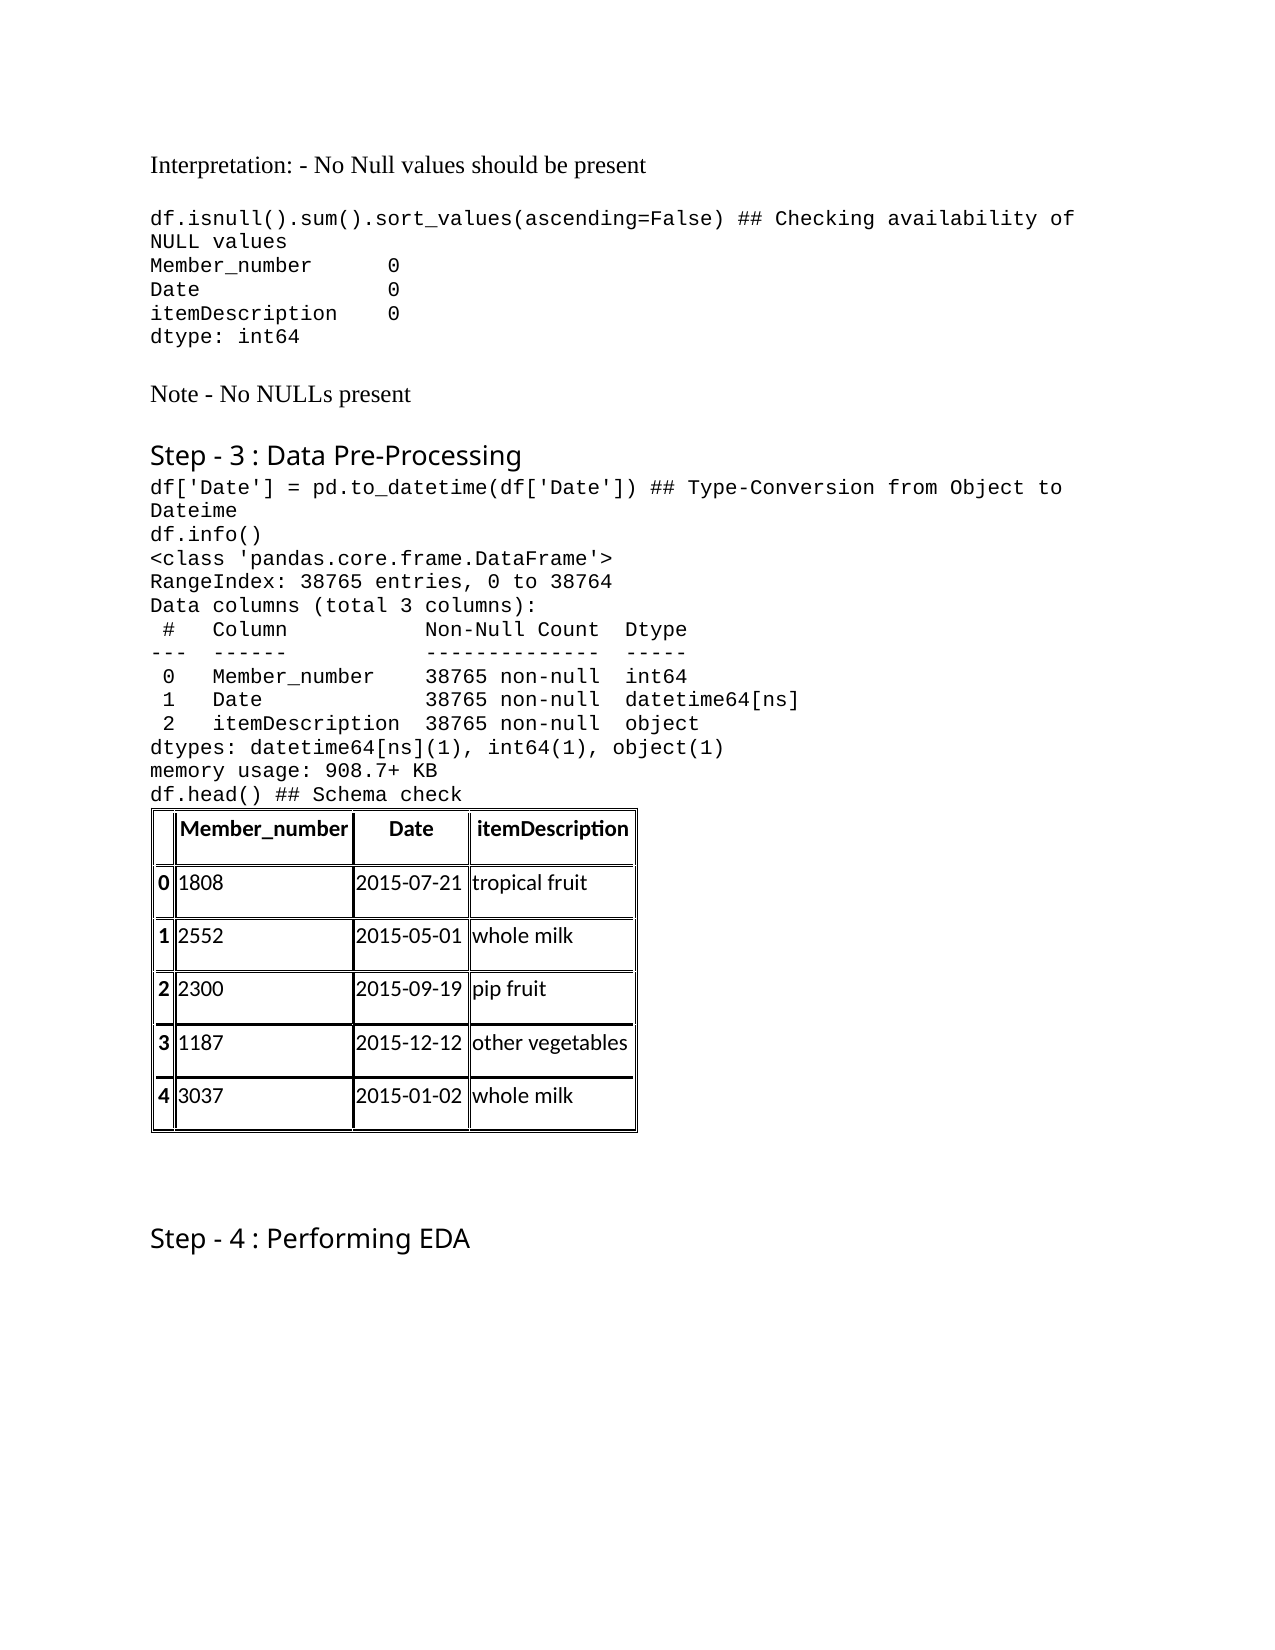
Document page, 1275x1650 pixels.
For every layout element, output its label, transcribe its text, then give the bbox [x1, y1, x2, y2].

text 2 itemDescription 38765 non-null object [150, 713, 1125, 737]
text df.head() ## Schema check [150, 784, 1125, 808]
text Date 0 [150, 279, 1125, 302]
text memory usage: 908.7+ KB [150, 760, 1125, 784]
text RangeIndex: 38765 entries, 0 to 38764 [150, 571, 1125, 595]
table_cell 2552 [177, 920, 352, 970]
text <class 'pandas.core.frame.DataFrame'> [150, 548, 1125, 571]
table_cell 2015-12-12 [355, 1026, 468, 1076]
table_cell 2 [152, 970, 175, 1023]
table_cell 2300 [177, 973, 352, 1023]
text # Column Non-Null Count Dtype [150, 618, 1125, 642]
text dtypes: datetime64[ns](1), int64(1), object(1) [150, 737, 1125, 760]
text Data columns (total 3 columns): [150, 595, 1125, 618]
text df.info() [150, 524, 1125, 548]
text Member_number 0 [150, 255, 1125, 279]
table_cell 1 [152, 917, 175, 970]
table_header Date [353, 811, 469, 863]
text df.isnull().sum().sort_values(ascending=False) ## Checking availability of NULL values [150, 208, 1125, 255]
table_cell 0 [154, 864, 173, 917]
table_header Member_number [175, 809, 353, 863]
table_cell other vegetables [471, 1023, 636, 1076]
table_cell 2015-01-02 [353, 1079, 469, 1129]
table_cell 4 [154, 1076, 175, 1129]
table_cell 1808 [177, 867, 352, 917]
table_cell tropical fruit [471, 864, 635, 917]
table_cell 2015-05-01 [355, 920, 468, 970]
table_cell 2015-07-21 [355, 867, 468, 917]
text Note - No NULLs present [150, 379, 1125, 408]
text df['Date'] = pd.to_datetime(df['Date']) ## Type-Conversion from Object to Dateime [150, 477, 1125, 524]
text Interpretation: - No Null values should be present [150, 150, 1125, 179]
text itemDescription 0 [150, 302, 1125, 326]
table_cell 3037 [175, 1079, 353, 1129]
subtitle Step - 3 : Data Pre-Processing [150, 437, 1125, 474]
table_cell 1187 [177, 1026, 352, 1076]
table_cell 3 [152, 1023, 173, 1076]
table_cell 2015-09-19 [355, 973, 468, 1023]
subtitle Step - 4 : Performing EDA [150, 1219, 1125, 1256]
table_cell whole milk [470, 917, 636, 970]
text dtype: int64 [150, 326, 1125, 350]
text --- ------ -------------- ----- [150, 642, 1125, 666]
text 1 Date 38765 non-null datetime64[ns] [150, 689, 1125, 713]
text 0 Member_number 38765 non-null int64 [150, 666, 1125, 689]
table_header [152, 809, 175, 863]
table_header itemDescription [470, 811, 635, 863]
table_cell pip fruit [470, 970, 636, 1023]
table_cell whole milk [470, 1076, 635, 1129]
